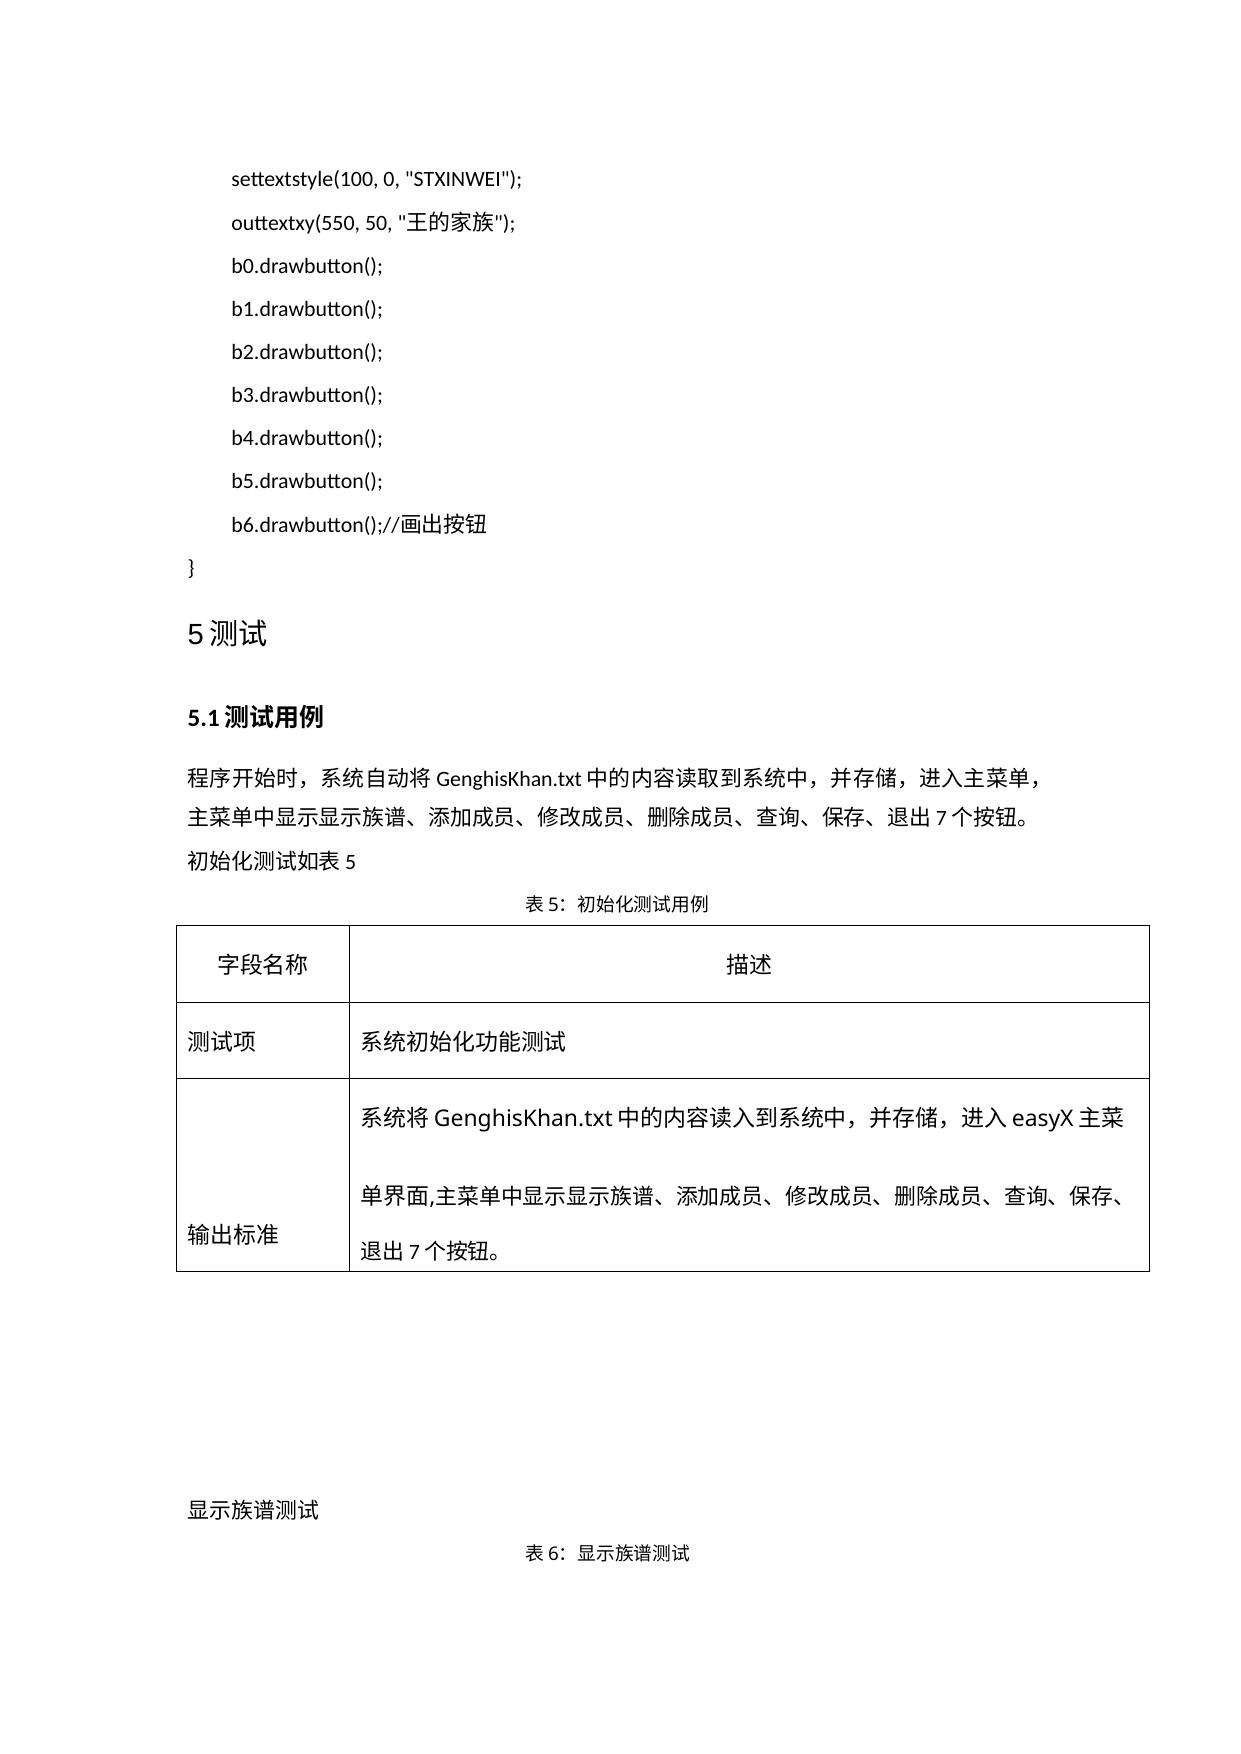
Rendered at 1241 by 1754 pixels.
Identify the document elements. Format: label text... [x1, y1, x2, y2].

text outtextxy(550, 50, "王的家族"); [187, 205, 1053, 237]
text b4.drawbutton(); [187, 421, 1053, 453]
text b0.drawbutton(); [187, 249, 1053, 281]
text 5测试 [187, 599, 1053, 664]
text b3.drawbutton(); [187, 378, 1053, 411]
table_cell 测试项 [177, 1003, 349, 1078]
table_cell 系统初始化功能测试 [350, 1003, 1149, 1078]
table_header 描述 [350, 926, 1149, 1002]
text 表 5：初始化测试用例 [187, 887, 1053, 920]
text b6.drawbutton();//画出按钮 [187, 507, 1053, 539]
table_header 字段名称 [177, 926, 349, 1002]
table_cell 系统将GenghisKhan.txt中的内容读入到系统中，并存储，进入easyX主菜单界面,主菜单中显示显示族谱、添加成员、修改成员、删除成员、查询、保存、退出7个按钮。 [350, 1079, 1149, 1271]
text 5.1测试用例 [187, 683, 1053, 748]
text b1.drawbutton(); [187, 292, 1053, 324]
text b5.drawbutton(); [187, 464, 1053, 497]
table_cell 输出标准 [177, 1079, 349, 1271]
text b2.drawbutton(); [187, 335, 1053, 367]
text 程序开始时，系统自动将GenghisKhan.txt中的内容读取到系统中，并存储，进入主菜单，主菜单中显示显示族谱、添加成员、修改成员、删除成员、查询、保存、退出7个按钮。 [187, 761, 1053, 832]
text settextstyle(100, 0, "STXINWEI"); [187, 162, 1053, 194]
text } [187, 551, 1053, 583]
text 表 6：显示族谱测试 [187, 1536, 1053, 1569]
text 初始化测试如表5 [187, 843, 1053, 876]
text 显示族谱测试 [187, 1492, 1053, 1525]
